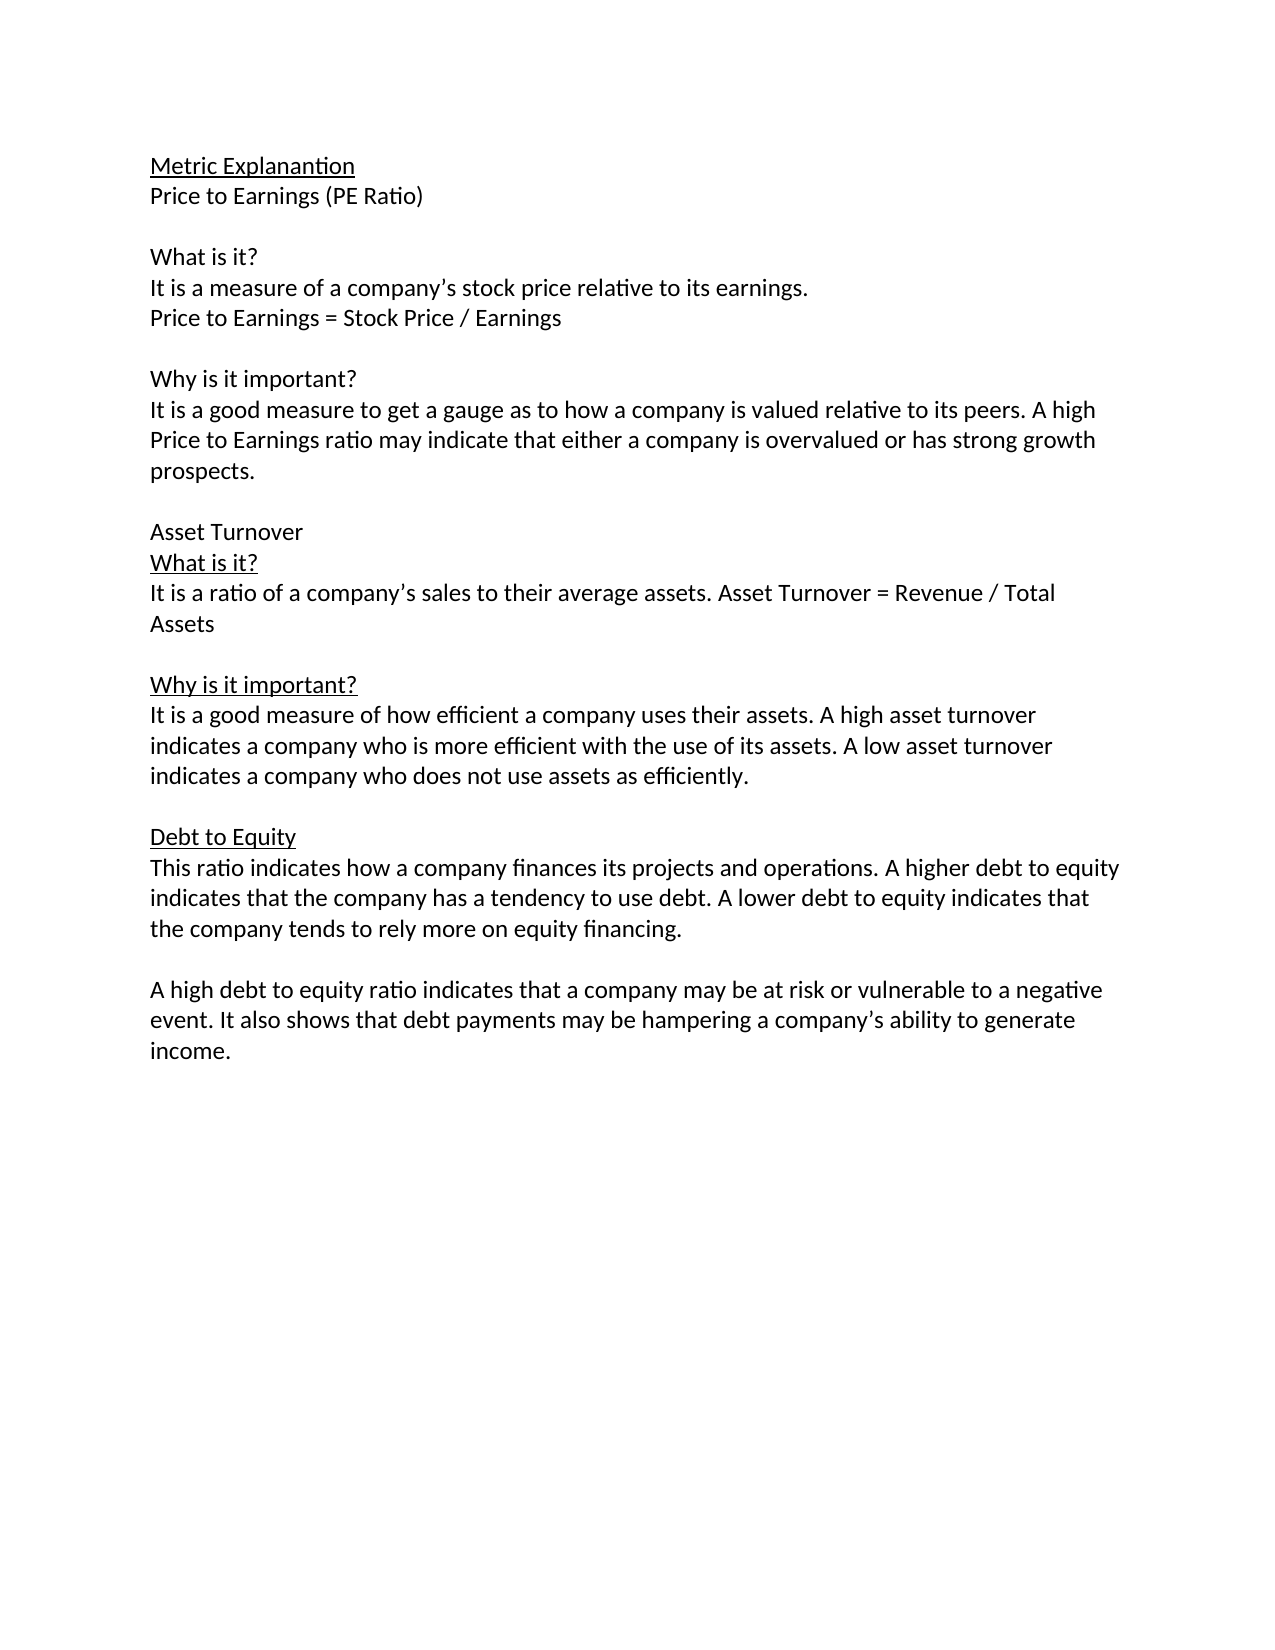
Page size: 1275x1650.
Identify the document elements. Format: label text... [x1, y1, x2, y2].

text Metric Explanantion [150, 150, 1125, 181]
text Why is it important? [150, 669, 1125, 699]
text It is a good measure to get a gauge as to how a company is valued relative to its peers. A high Price to Earnings ratio may indicate that either a company is overvalued or has strong growth prospects. [150, 394, 1125, 486]
text Price to Earnings = Stock Price / Earnings [150, 303, 1125, 333]
text Debt to Equity [150, 821, 1125, 852]
text Asset Turnover [150, 516, 1125, 547]
text A high debt to equity ratio indicates that a company may be at risk or vulnerable to a negative event. It also shows that debt payments may be hampering a company’s ability to generate income. [150, 974, 1125, 1066]
text It is a good measure of how efficient a company uses their assets. A high asset turnover indicates a company who is more efficient with the use of its assets. A low asset turnover indicates a company who does not use assets as efficiently. [150, 699, 1125, 791]
text This ratio indicates how a company finances its projects and operations. A higher debt to equity indicates that the company has a tendency to use debt. A lower debt to equity indicates that the company tends to rely more on equity financing. [150, 852, 1125, 943]
text It is a measure of a company’s stock price relative to its earnings. [150, 272, 1125, 303]
text Why is it important? [150, 364, 1125, 394]
text It is a ratio of a company’s sales to their average assets. Asset Turnover = Revenue / Total Assets [150, 577, 1125, 638]
text What is it? [150, 547, 1125, 577]
text What is it? [150, 242, 1125, 272]
text Price to Earnings (PE Ratio) [150, 181, 1125, 211]
